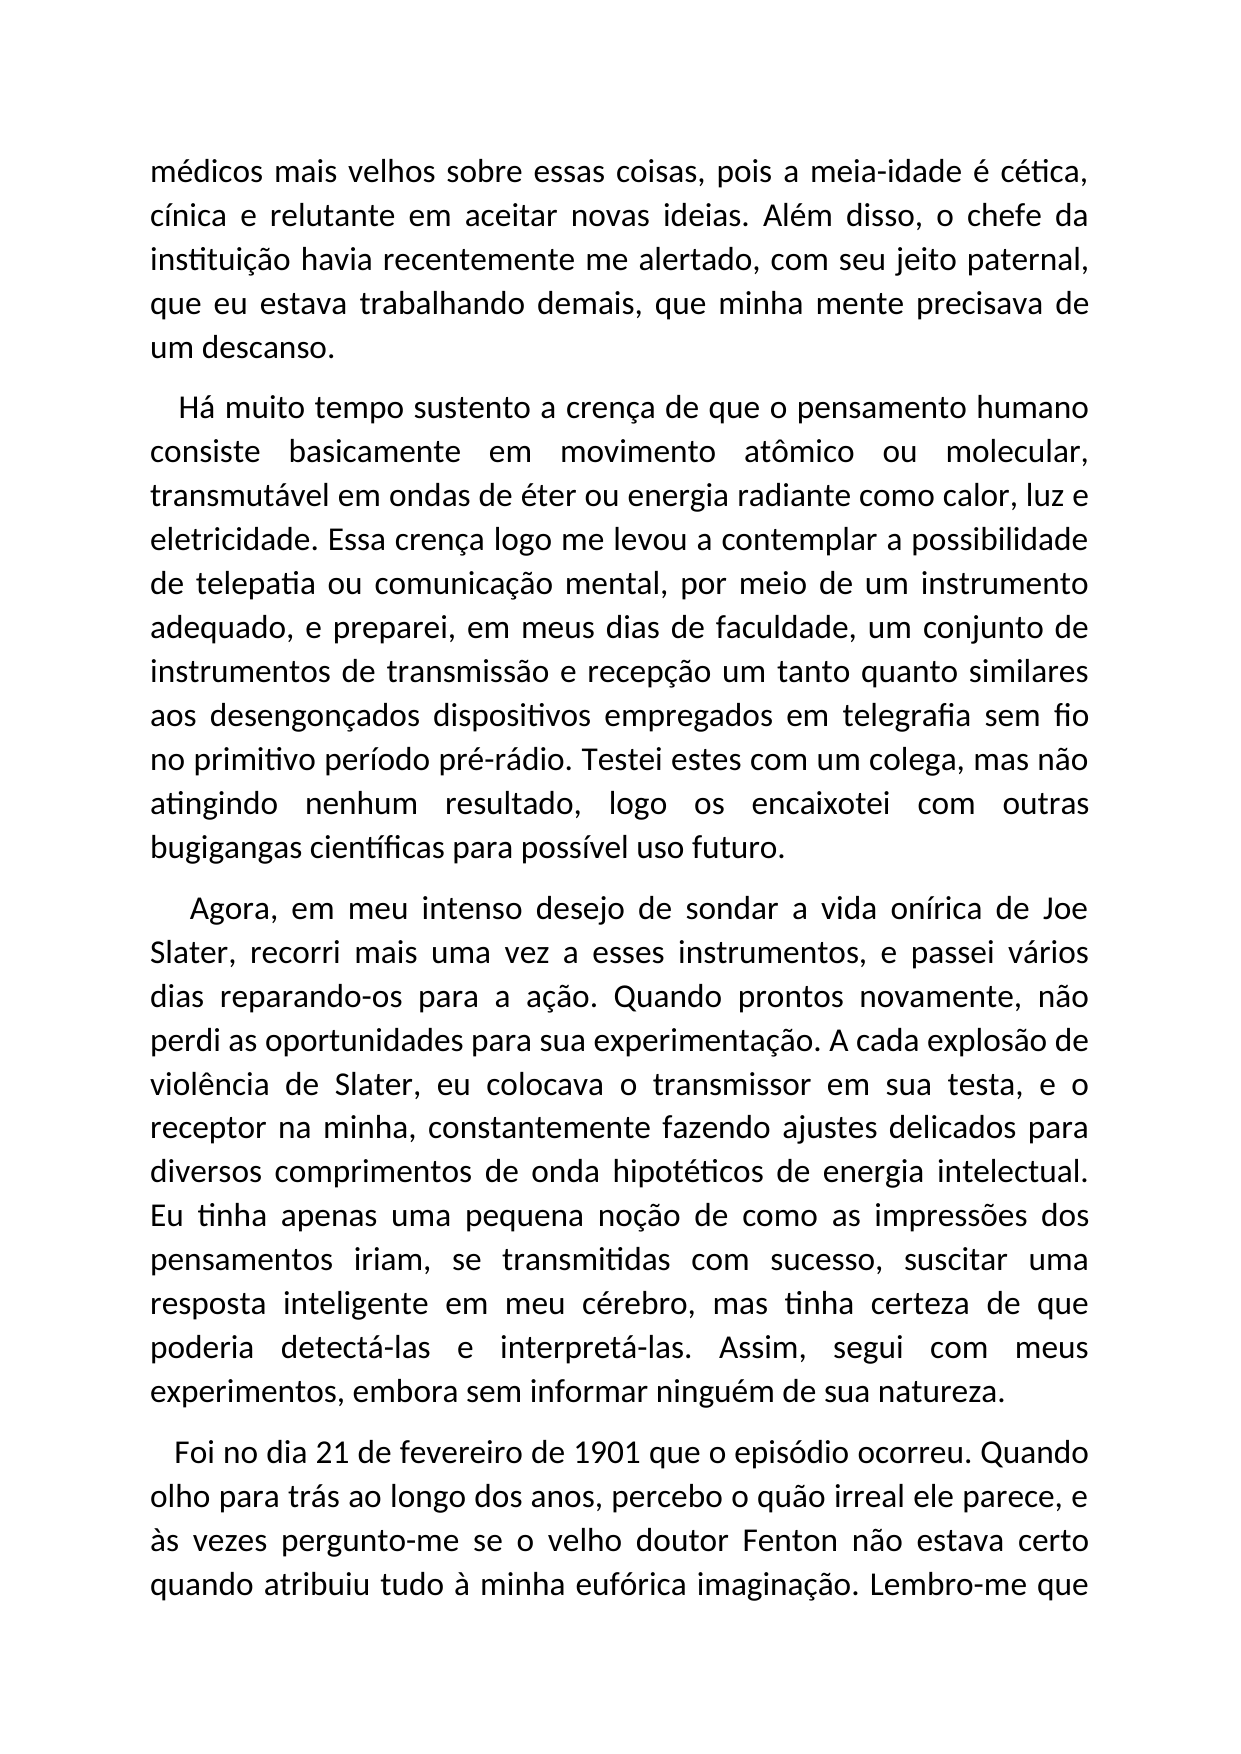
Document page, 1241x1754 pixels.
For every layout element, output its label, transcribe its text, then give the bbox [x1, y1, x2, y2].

text Há muito tempo sustento a crença de que o pensamento humano consiste basicamente em movimento atômico ou molecular, transmutável em ondas de éter ou energia radiante como calor, luz e eletricidade. Essa crença logo me levou a contemplar a possibilidade de telepatia ou comunicação mental, por meio de um instrumento adequado, e preparei, em meus dias de faculdade, um conjunto de instrumentos de transmissão e recepção um tanto quanto similares aos desengonçados dispositivos empregados em telegrafia sem fio no primitivo período pré-rádio. Testei estes com um colega, mas não atingindo nenhum resultado, logo os encaixotei com outras bugigangas científicas para possível uso futuro. [150, 386, 1090, 867]
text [150, 150, 1090, 367]
text Agora, em meu intenso desejo de sondar a vida onírica de Joe Slater, recorri mais uma vez a esses instrumentos, e passei vários dias reparando-os para a ação. Quando prontos novamente, não perdi as oportunidades para sua experimentação. A cada explosão de violência de Slater, eu colocava o transmissor em sua testa, e o receptor na minha, constantemente fazendo ajustes delicados para diversos comprimentos de onda hipotéticos de energia intelectual. Eu tinha apenas uma pequena noção de como as impressões dos pensamentos iriam, se transmitidas com sucesso, suscitar uma resposta inteligente em meu cérebro, mas tinha certeza de que poderia detectá-las e interpretá-las. Assim, segui com meus experimentos, embora sem informar ninguém de sua natureza. [150, 887, 1090, 1411]
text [150, 1431, 1090, 1603]
